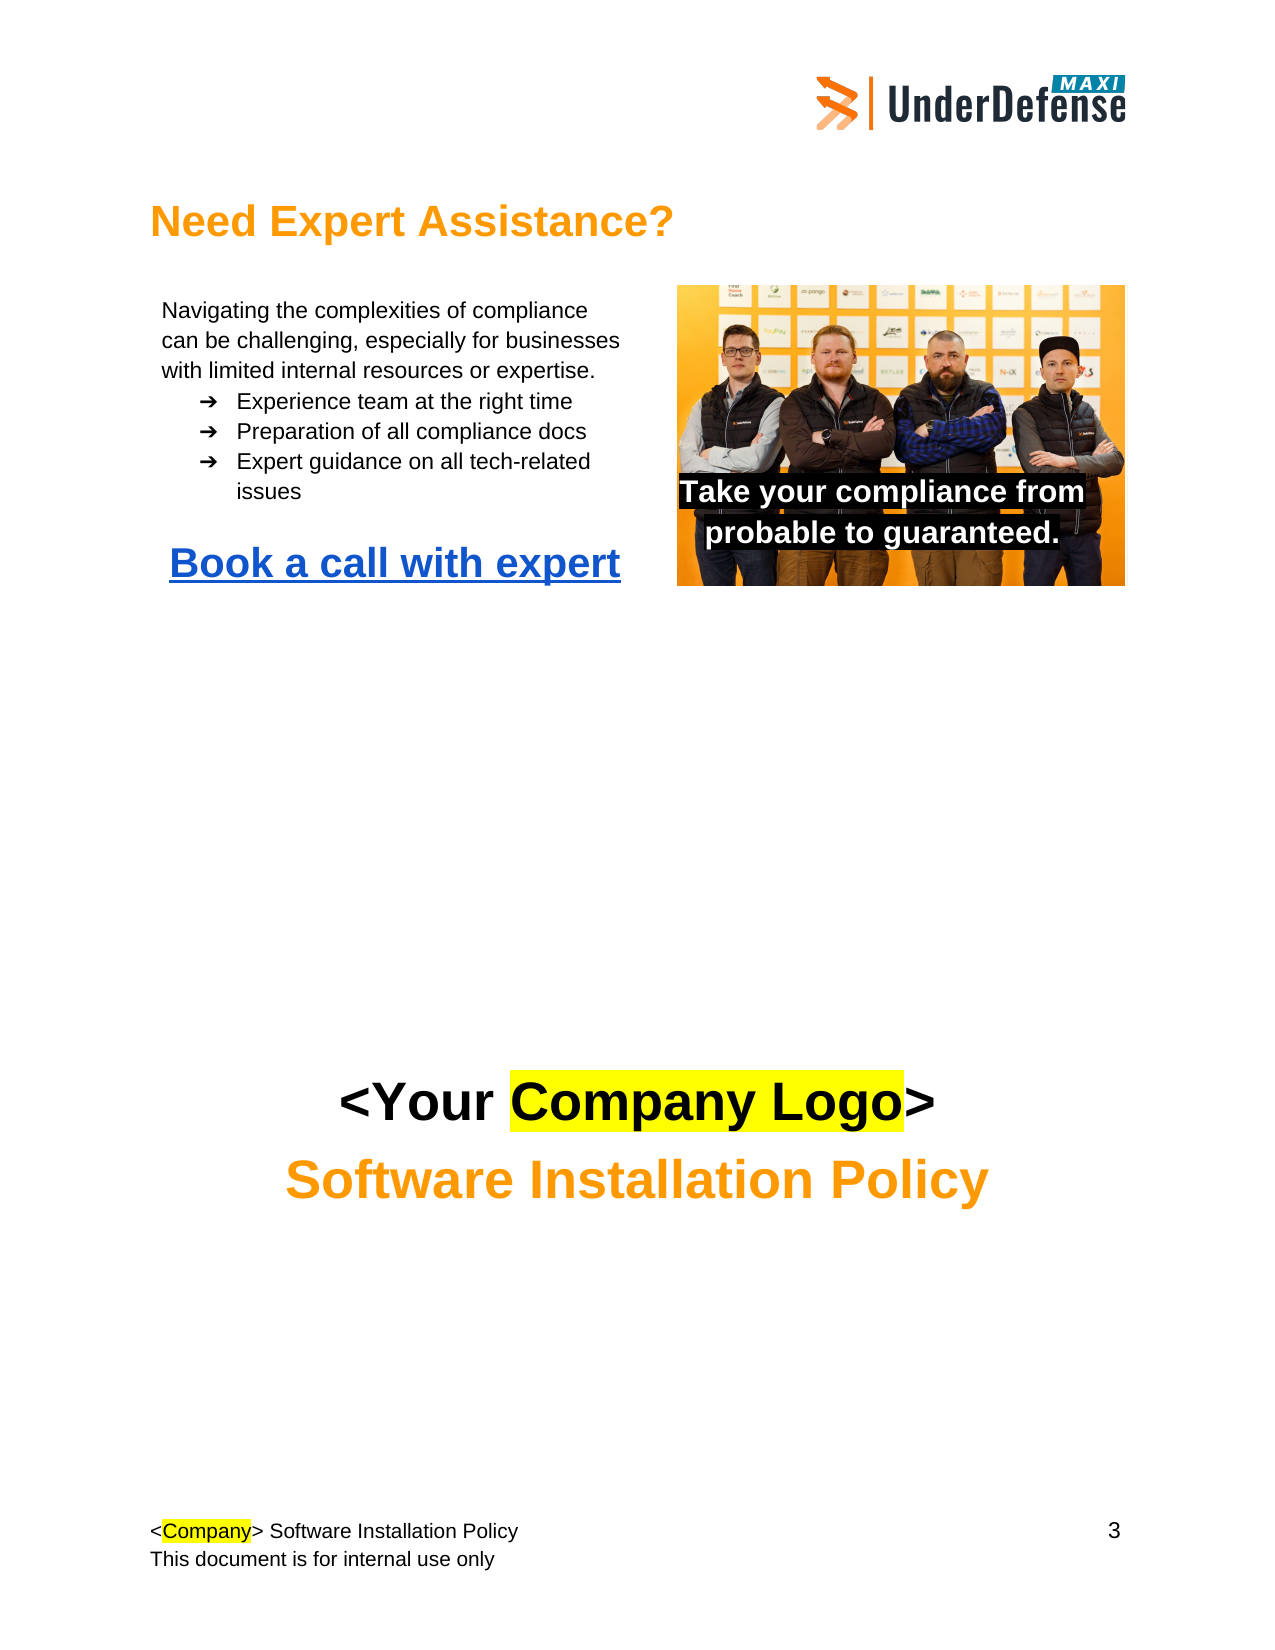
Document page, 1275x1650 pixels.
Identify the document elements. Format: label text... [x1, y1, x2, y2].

subtitle Need Expert Assistance? [150, 217, 325, 242]
table_header Navigating the complexities of compliance can be challenging, especially for businesses with limited internal resources or expertise. Experience team at the right time Preparation of all compliance docs Expert guidance on all tech-related issues Book a call with expert [152, 256, 638, 601]
subtitle Need Expert Assistance? [331, 217, 1125, 242]
title <Your Company Logo> [904, 1070, 1125, 1132]
picture [1070, 77, 1076, 89]
picture [1061, 77, 1070, 89]
title <Your Company Logo> [150, 1070, 510, 1132]
picture [1081, 77, 1091, 89]
table_header Take your compliance from probable to guaranteed. [640, 256, 1125, 601]
title Software Installation Policy [150, 1148, 1125, 1210]
picture [1098, 77, 1108, 89]
picture [816, 75, 1125, 130]
